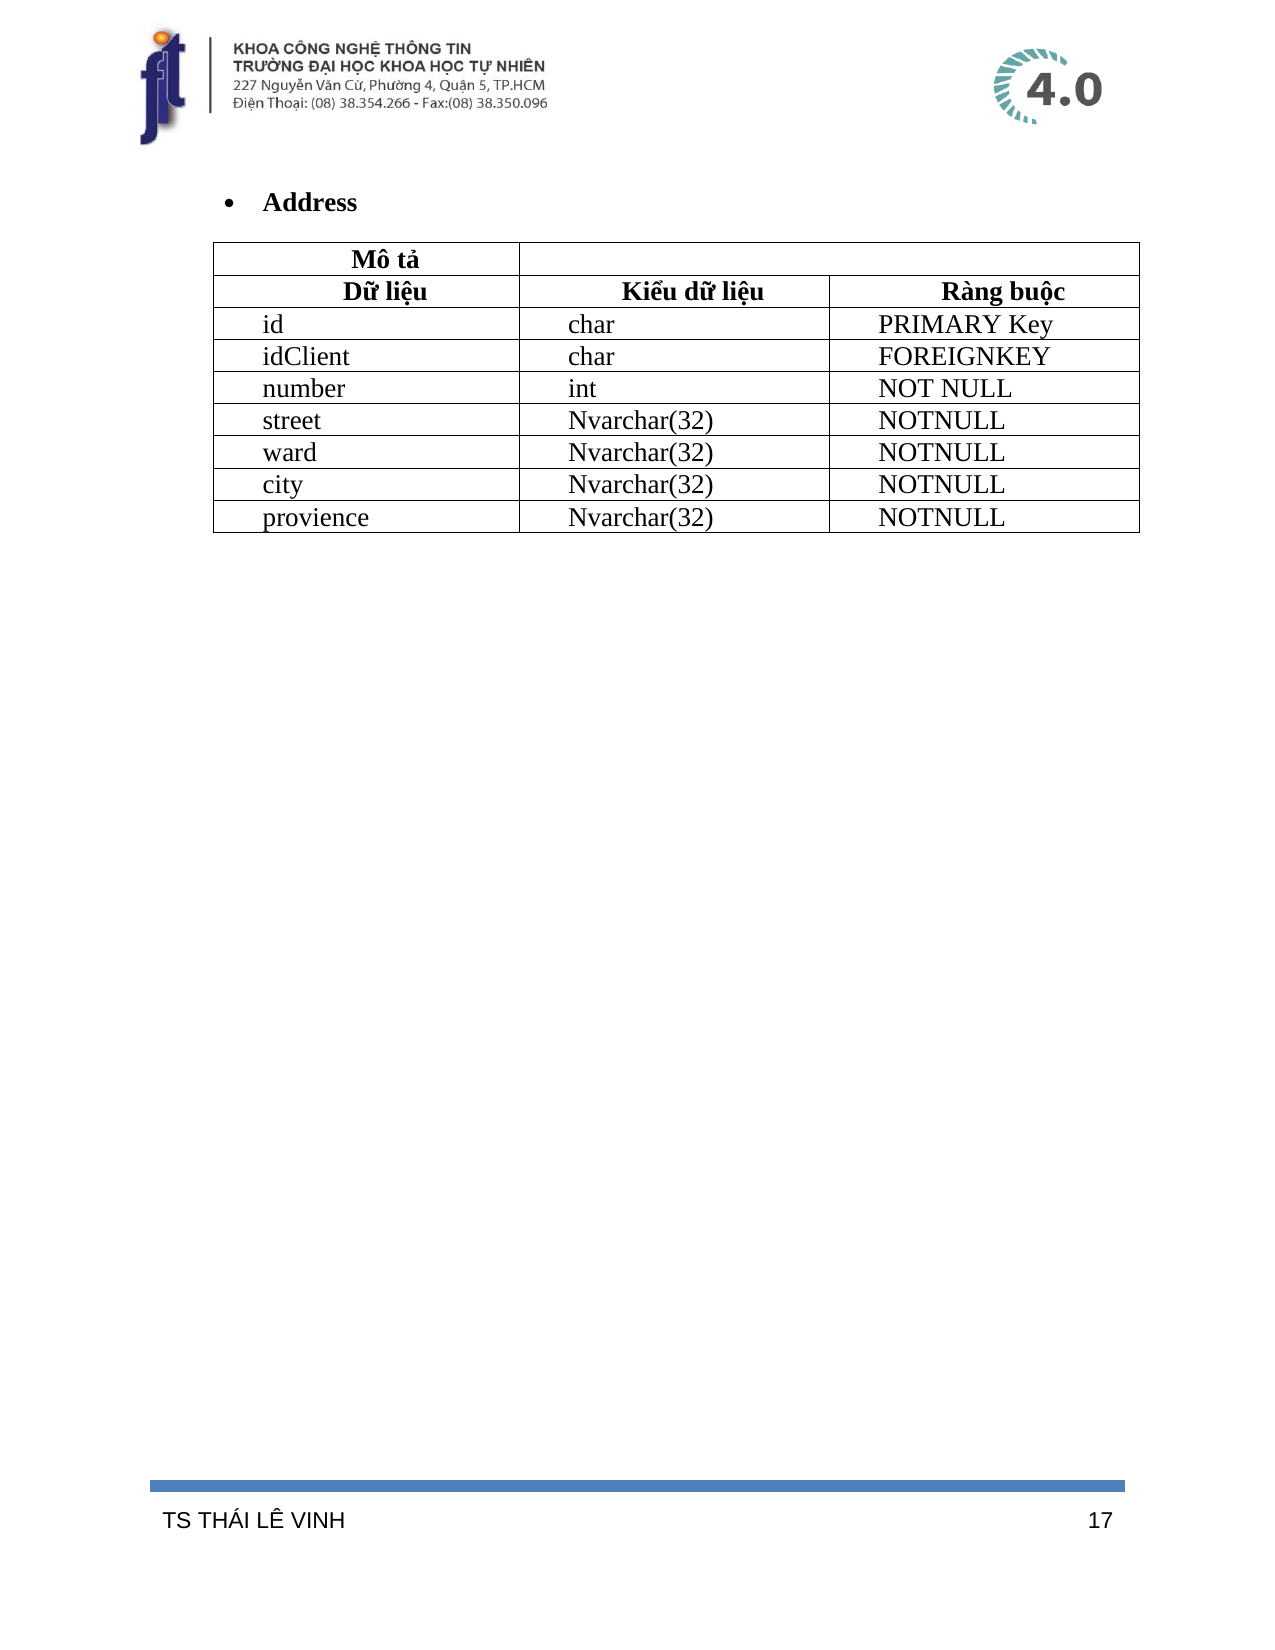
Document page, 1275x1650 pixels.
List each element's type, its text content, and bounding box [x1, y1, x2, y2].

table_cell city [214, 469, 519, 500]
table_cell NOTNULL [830, 501, 1139, 532]
table_cell NOTNULL [830, 436, 1139, 468]
table_cell FOREIGNKEY [830, 340, 1139, 371]
list Address [225, 186, 1125, 217]
table_cell idClient [214, 340, 519, 371]
table_cell char [520, 308, 829, 339]
table_cell Nvarchar(32) [520, 436, 829, 468]
table_header [520, 243, 1139, 274]
table_cell NOT NULL [830, 372, 1139, 403]
table_cell Kiểu dữ liệu [520, 276, 829, 307]
table_header Mô tả [214, 243, 519, 274]
table_cell Ràng buộc [830, 276, 1139, 307]
table_cell Nvarchar(32) [520, 469, 829, 500]
table_cell ward [214, 436, 519, 468]
table_cell Nvarchar(32) [520, 404, 829, 435]
table_cell NOTNULL [830, 469, 1139, 500]
picture [117, 21, 580, 167]
table_cell id [214, 308, 519, 339]
table_cell number [214, 372, 519, 403]
table_cell Dữ liệu [214, 276, 519, 307]
table_cell char [520, 340, 829, 371]
table_cell provience [214, 501, 519, 532]
picture [985, 41, 1108, 126]
table_cell Nvarchar(32) [520, 501, 829, 532]
table_cell street [214, 404, 519, 435]
table_cell int [520, 372, 829, 403]
table_cell PRIMARY Key [830, 308, 1139, 339]
table_cell NOTNULL [830, 404, 1139, 435]
